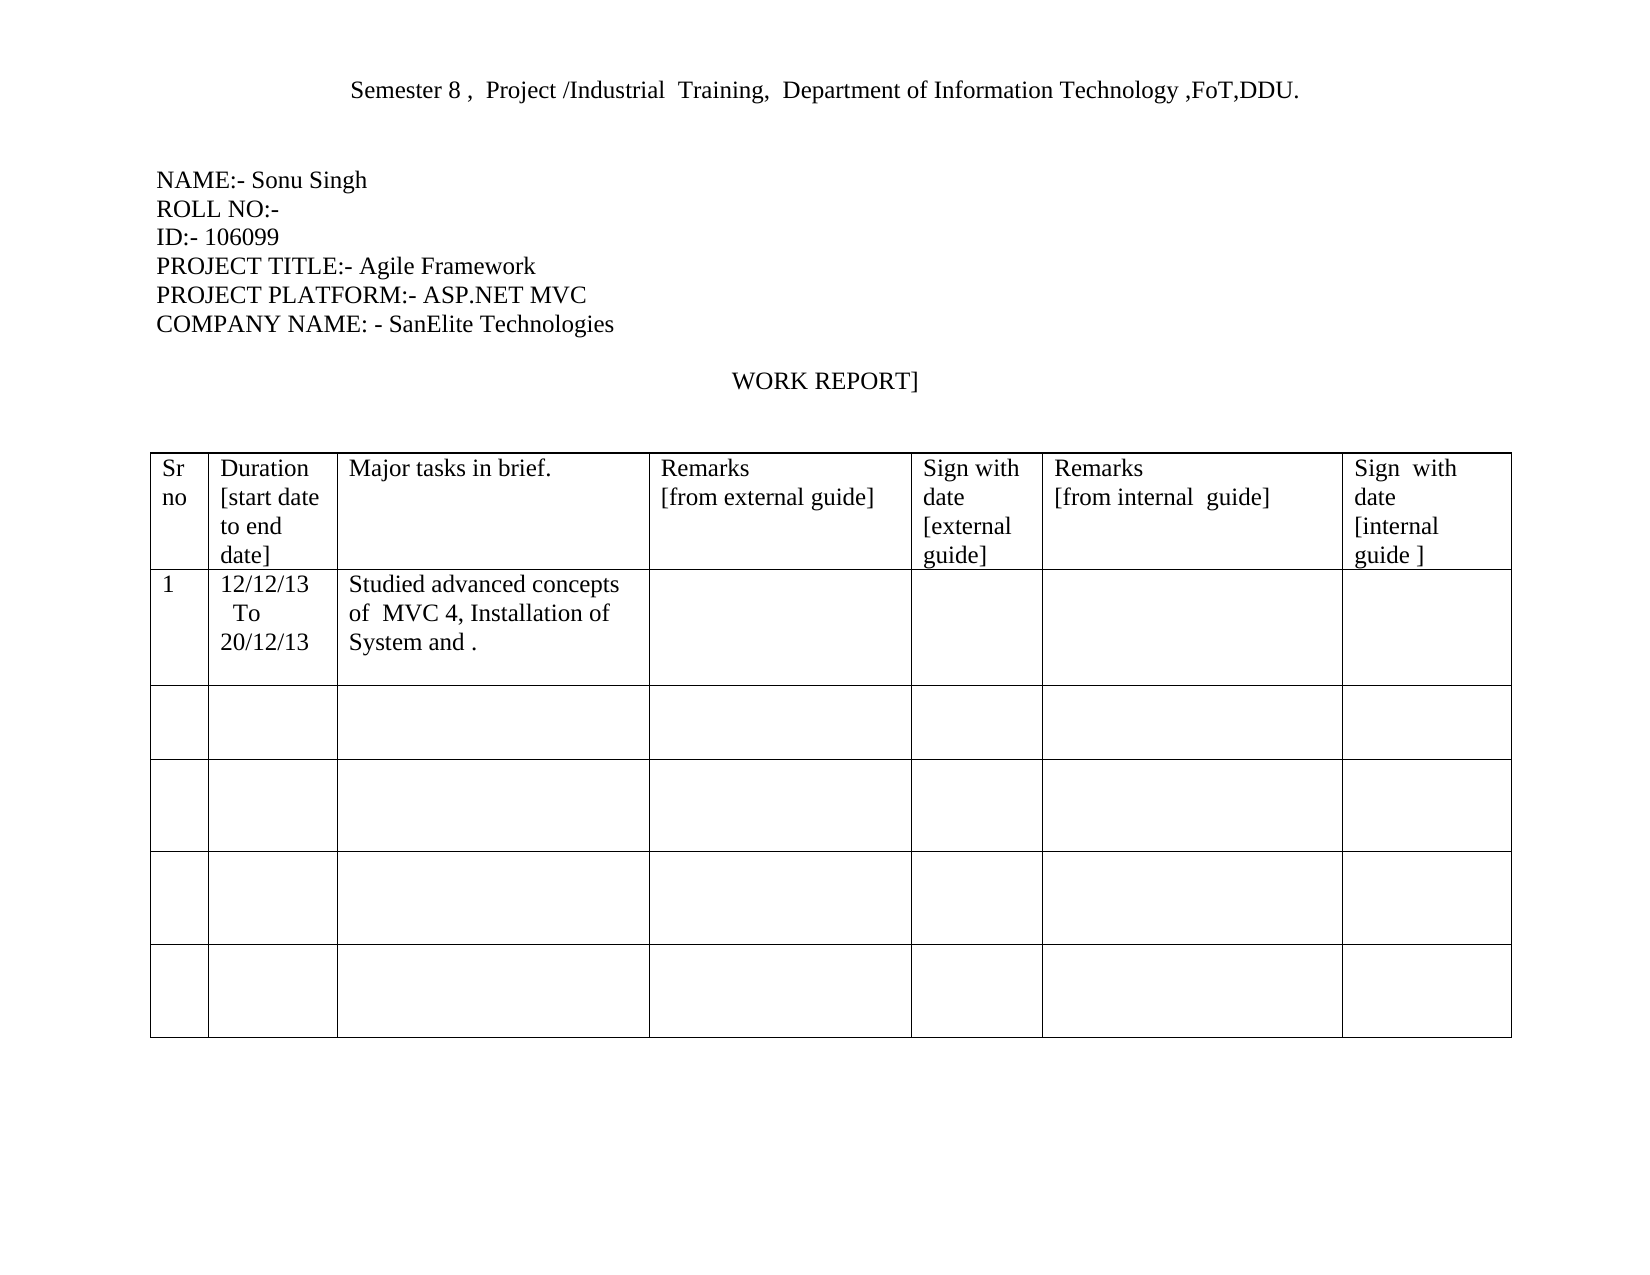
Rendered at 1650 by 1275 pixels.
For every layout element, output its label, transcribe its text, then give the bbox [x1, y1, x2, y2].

table_cell [912, 686, 1042, 758]
table_cell [151, 686, 208, 758]
table_cell [338, 852, 649, 944]
table_cell [209, 686, 337, 758]
table_cell [650, 852, 911, 944]
text PROJECT PLATFORM:- ASP.NET MVC [150, 280, 1500, 309]
text WORK REPORT] [150, 366, 1500, 395]
table_cell [209, 760, 337, 851]
table_cell [209, 945, 337, 1037]
table_header Remarks [from internal guide] [1043, 454, 1342, 568]
table_cell [650, 686, 911, 758]
table_cell [1343, 686, 1511, 758]
table_cell [151, 852, 208, 944]
table_cell [912, 945, 1042, 1037]
table_cell [151, 945, 208, 1037]
table_cell [1043, 852, 1342, 944]
table_cell [1343, 945, 1511, 1037]
table_cell 12/12/13 To 20/12/13 [209, 570, 337, 684]
table_cell [1043, 945, 1342, 1037]
table_cell [1343, 760, 1511, 851]
table_cell [650, 945, 911, 1037]
table_header Duration [start date to end date] [209, 454, 337, 568]
text NAME:- Sonu Singh [150, 165, 1500, 194]
table_header Sign with date [external guide] [912, 454, 1042, 568]
table_header Sign with date [internal guide ] [1343, 454, 1511, 568]
table_cell [151, 760, 208, 851]
table_cell [912, 852, 1042, 944]
table_cell [912, 570, 1042, 684]
table_cell 1 [151, 570, 208, 684]
table_cell [1043, 760, 1342, 851]
table_cell [209, 852, 337, 944]
table_cell [912, 760, 1042, 851]
table_cell [1043, 570, 1342, 684]
text ID:- 106099 [150, 222, 1500, 251]
text PROJECT TITLE:- Agile Framework [150, 251, 1500, 280]
text ROLL NO:- [150, 194, 1500, 222]
text COMPANY NAME: - SanElite Technologies [150, 309, 1500, 337]
table_cell [338, 760, 649, 851]
table_cell [338, 686, 649, 758]
table_header Remarks [from external guide] [650, 454, 911, 568]
table_cell [338, 945, 649, 1037]
table_cell [650, 760, 911, 851]
table_header Major tasks in brief. [338, 454, 649, 568]
table_header Sr no [151, 454, 208, 568]
table_cell [1043, 686, 1342, 758]
table_cell [650, 570, 911, 684]
table_cell [1343, 570, 1511, 684]
table_cell [1343, 852, 1511, 944]
table_cell Studied advanced concepts of MVC 4, Installation of System and . [338, 570, 649, 684]
